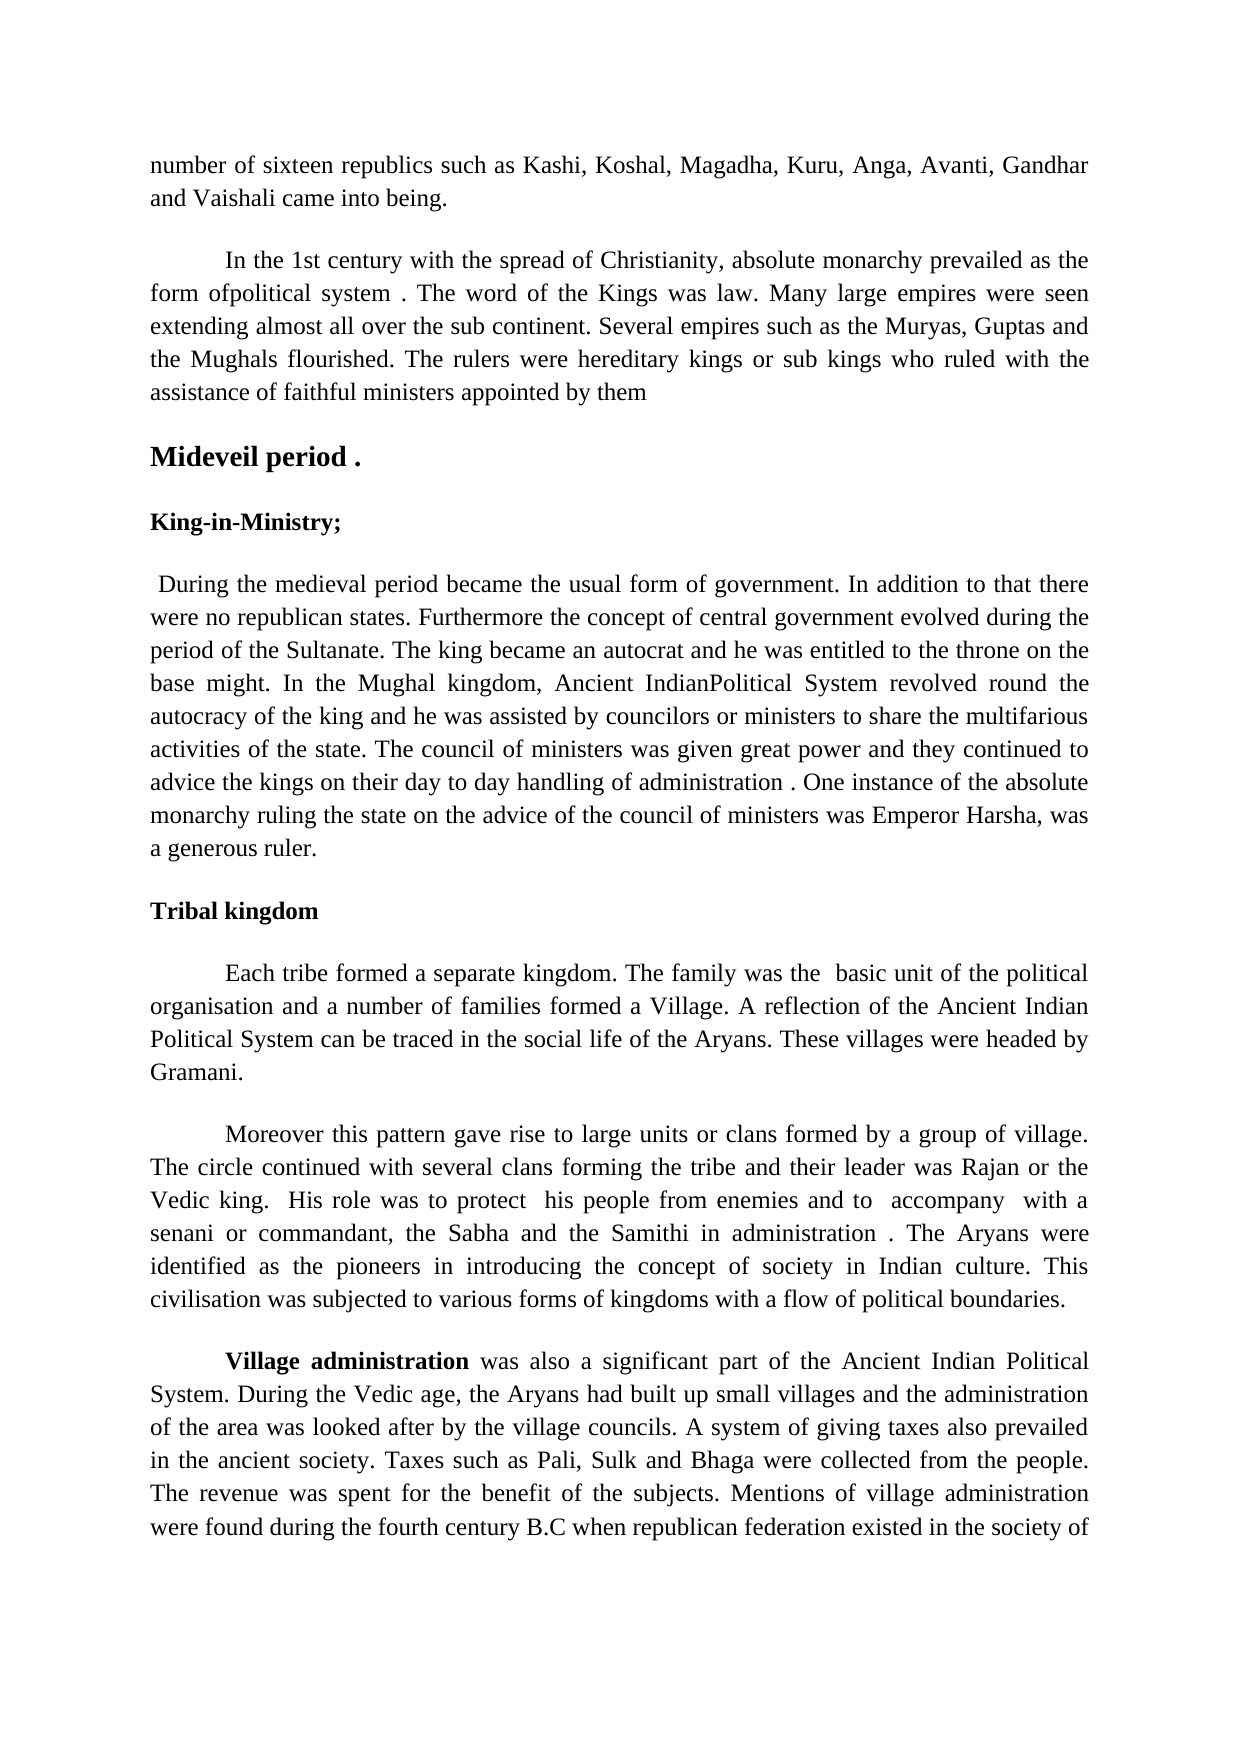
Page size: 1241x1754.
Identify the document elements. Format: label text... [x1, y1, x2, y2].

subtitle Tribal kingdom [150, 896, 1090, 924]
subtitle Mideveil period . [150, 439, 1090, 473]
subtitle During the medieval period became the usual form of government. In addition to that there were no republican states. Furthermore the concept of central government evolved during the period of the Sultanate. The king became an autocrat and he was entitled to the throne on the base might. In the Mughal kingdom, Ancient IndianPolitical System revolved round the autocracy of the king and he was assisted by councilors or ministers to share the multifarious activities of the state. The council of ministers was given great power and they continued to advice the kings on their day to day handling of administration . One instance of the absolute monarchy ruling the state on the advice of the council of ministers was Emperor Harsha, was a generous ruler. [150, 569, 1090, 862]
subtitle In the 1st century with the spread of Christianity, absolute monarchy prevailed as the form ofpolitical system . The word of the Kings was law. Many large empires were seen extending almost all over the sub continent. Several empires such as the Muryas, Guptas and the Mughals flourished. The rulers were hereditary kings or sub kings who ruled with the assistance of faithful ministers appointed by them [150, 245, 1090, 406]
subtitle Each tribe formed a separate kingdom. The family was the basic unit of the political organisation and a number of families formed a Village. A reflection of the Ancient Indian Political System can be traced in the social life of the Aryans. These villages were headed by Gramani. [150, 958, 1090, 1086]
subtitle King-in-Ministry; [150, 507, 1090, 536]
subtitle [150, 150, 1090, 212]
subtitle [150, 1346, 1090, 1540]
subtitle Moreover this pattern gave rise to large units or clans formed by a group of village. The circle continued with several clans forming the tribe and their leader was Rajan or the Vedic king. His role was to protect his people from enemies and to accompany with a senani or commandant, the Sabha and the Samithi in administration . The Aryans were identified as the pioneers in introducing the concept of society in Indian culture. This civilisation was subjected to various forms of kingdoms with a flow of political boundaries. [150, 1119, 1090, 1313]
